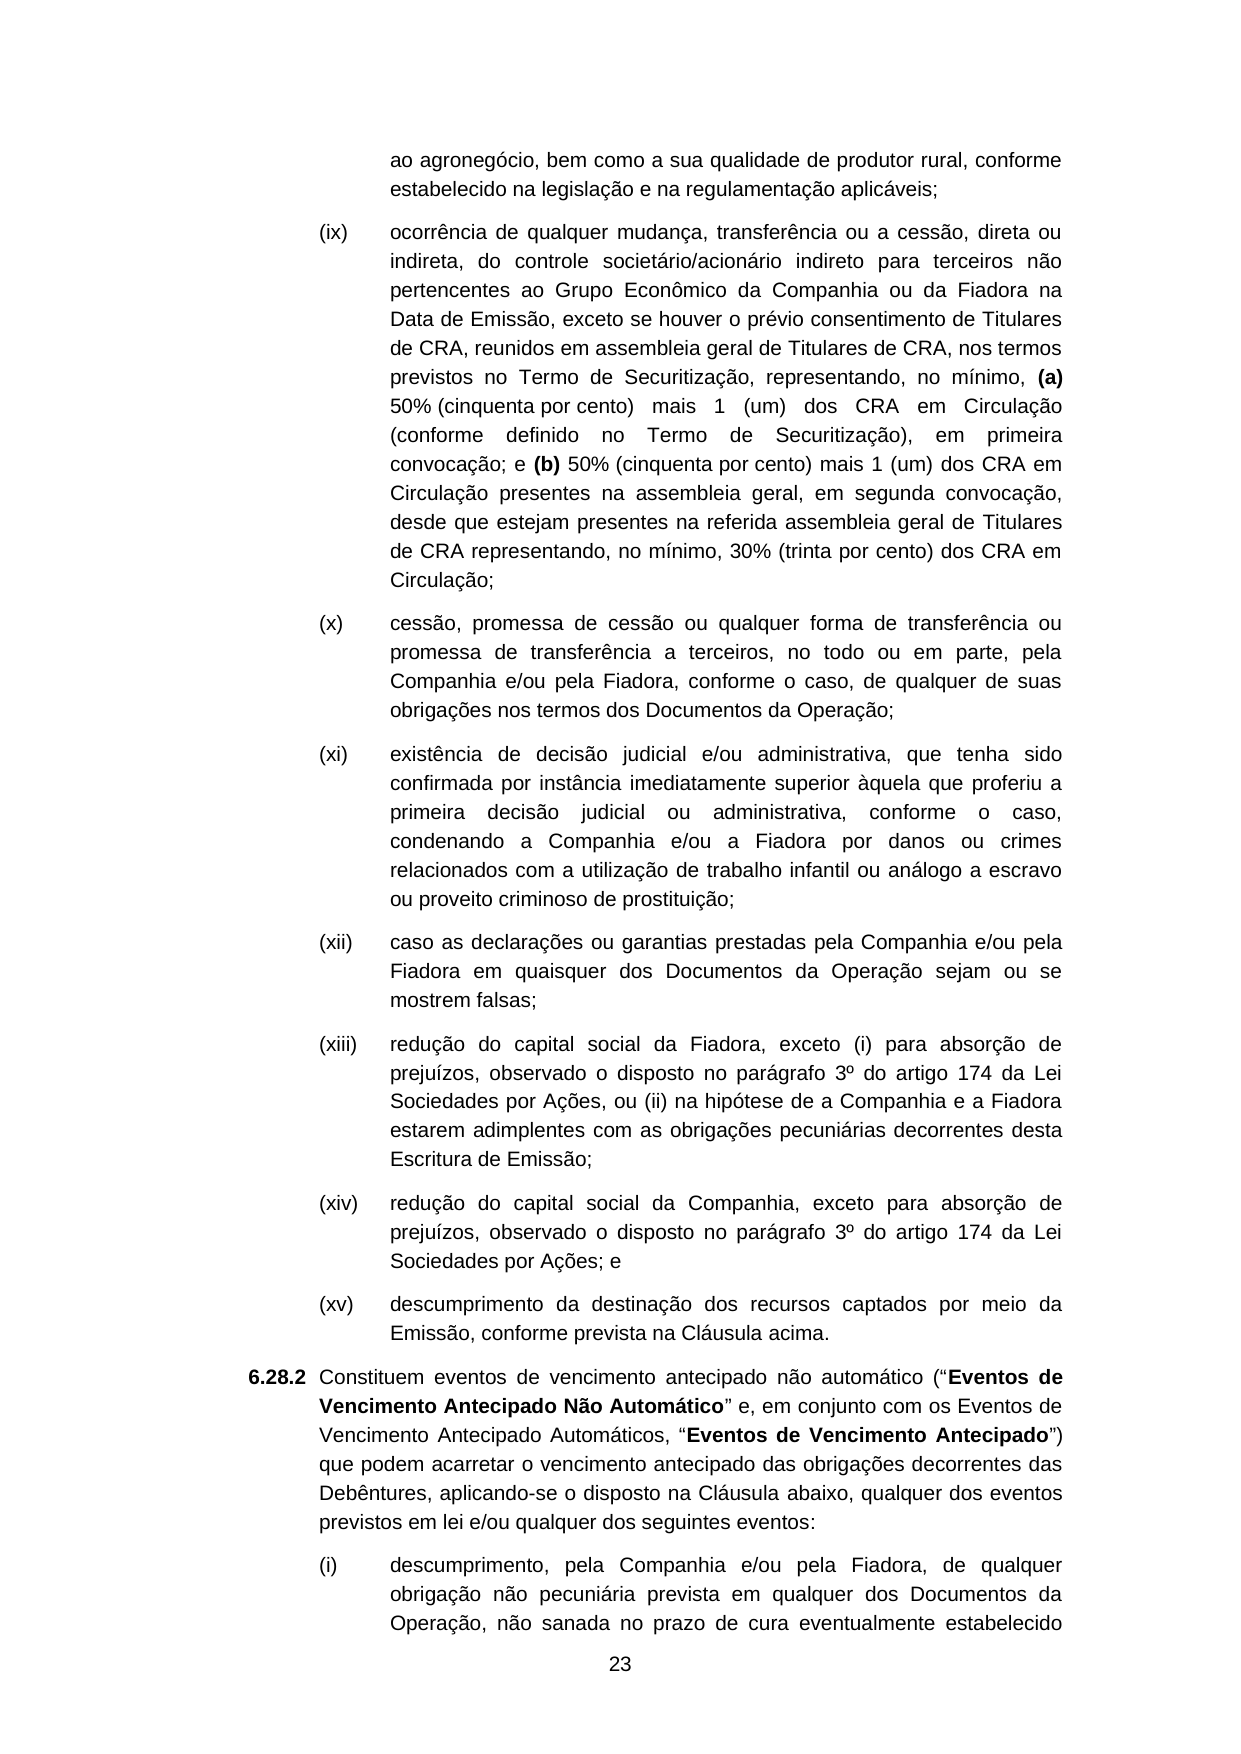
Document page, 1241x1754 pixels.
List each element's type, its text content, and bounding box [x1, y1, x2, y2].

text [319, 148, 1063, 201]
text ocorrência de qualquer mudança, transferência ou a cessão, direta ou indireta, do controle societário/acionário indireto para terceiros não pertencentes ao Grupo Econômico da Companhia ou da Fiadora na Data de Emissão, exceto se houver o prévio consentimento de Titulares de CRA, reunidos em assembleia geral de Titulares de CRA, nos termos previstos no Termo de Securitização, representando, no mínimo, (a) 50% (cinquenta por cento) mais 1 (um) dos CRA em Circulação (conforme definido no Termo de Securitização), em primeira convocação; e (b) 50% (cinquenta por cento) mais 1 (um) dos CRA em Circulação presentes na assembleia geral, em segunda convocação, desde que estejam presentes na referida assembleia geral de Titulares de CRA representando, no mínimo, 30% (trinta por cento) dos CRA em Circulação; [319, 220, 1063, 592]
text Constituem eventos de vencimento antecipado não automático (“Eventos de Vencimento Antecipado Não Automático” e, em conjunto com os Eventos de Vencimento Antecipado Automáticos, “Eventos de Vencimento Antecipado”) que podem acarretar o vencimento antecipado das obrigações decorrentes das Debêntures, aplicando-se o disposto na Cláusula 6.28.5 abaixo, qualquer dos eventos previstos em lei e/ou qualquer dos seguintes eventos: [248, 1365, 1063, 1533]
text redução do capital social da Companhia, exceto para absorção de prejuízos, observado o disposto no parágrafo 3º do artigo 174 da Lei Sociedades por Ações; e [319, 1191, 1063, 1273]
text cessão, promessa de cessão ou qualquer forma de transferência ou promessa de transferência a terceiros, no todo ou em parte, pela Companhia e/ou pela Fiadora, conforme o caso, de qualquer de suas obrigações nos termos dos Documentos da Operação; [319, 611, 1063, 722]
text descumprimento da destinação dos recursos captados por meio da Emissão, conforme prevista na Cláusula 4 acima. [319, 1292, 1063, 1345]
text caso as declarações ou garantias prestadas pela Companhia e/ou pela Fiadora em quaisquer dos Documentos da Operação sejam ou se mostrem falsas; [319, 930, 1063, 1012]
text redução do capital social da Fiadora, exceto (i) para absorção de prejuízos, observado o disposto no parágrafo 3º do artigo 174 da Lei Sociedades por Ações, ou (ii) na hipótese de a Companhia e a Fiadora estarem adimplentes com as obrigações pecuniárias decorrentes desta Escritura de Emissão; [319, 1031, 1063, 1171]
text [319, 1553, 1063, 1635]
text existência de decisão judicial e/ou administrativa, que tenha sido confirmada por instância imediatamente superior àquela que proferiu a primeira decisão judicial ou administrativa, conforme o caso, condenando a Companhia e/ou a Fiadora por danos ou crimes relacionados com a utilização de trabalho infantil ou análogo a escravo ou proveito criminoso de prostituição; [319, 742, 1063, 910]
